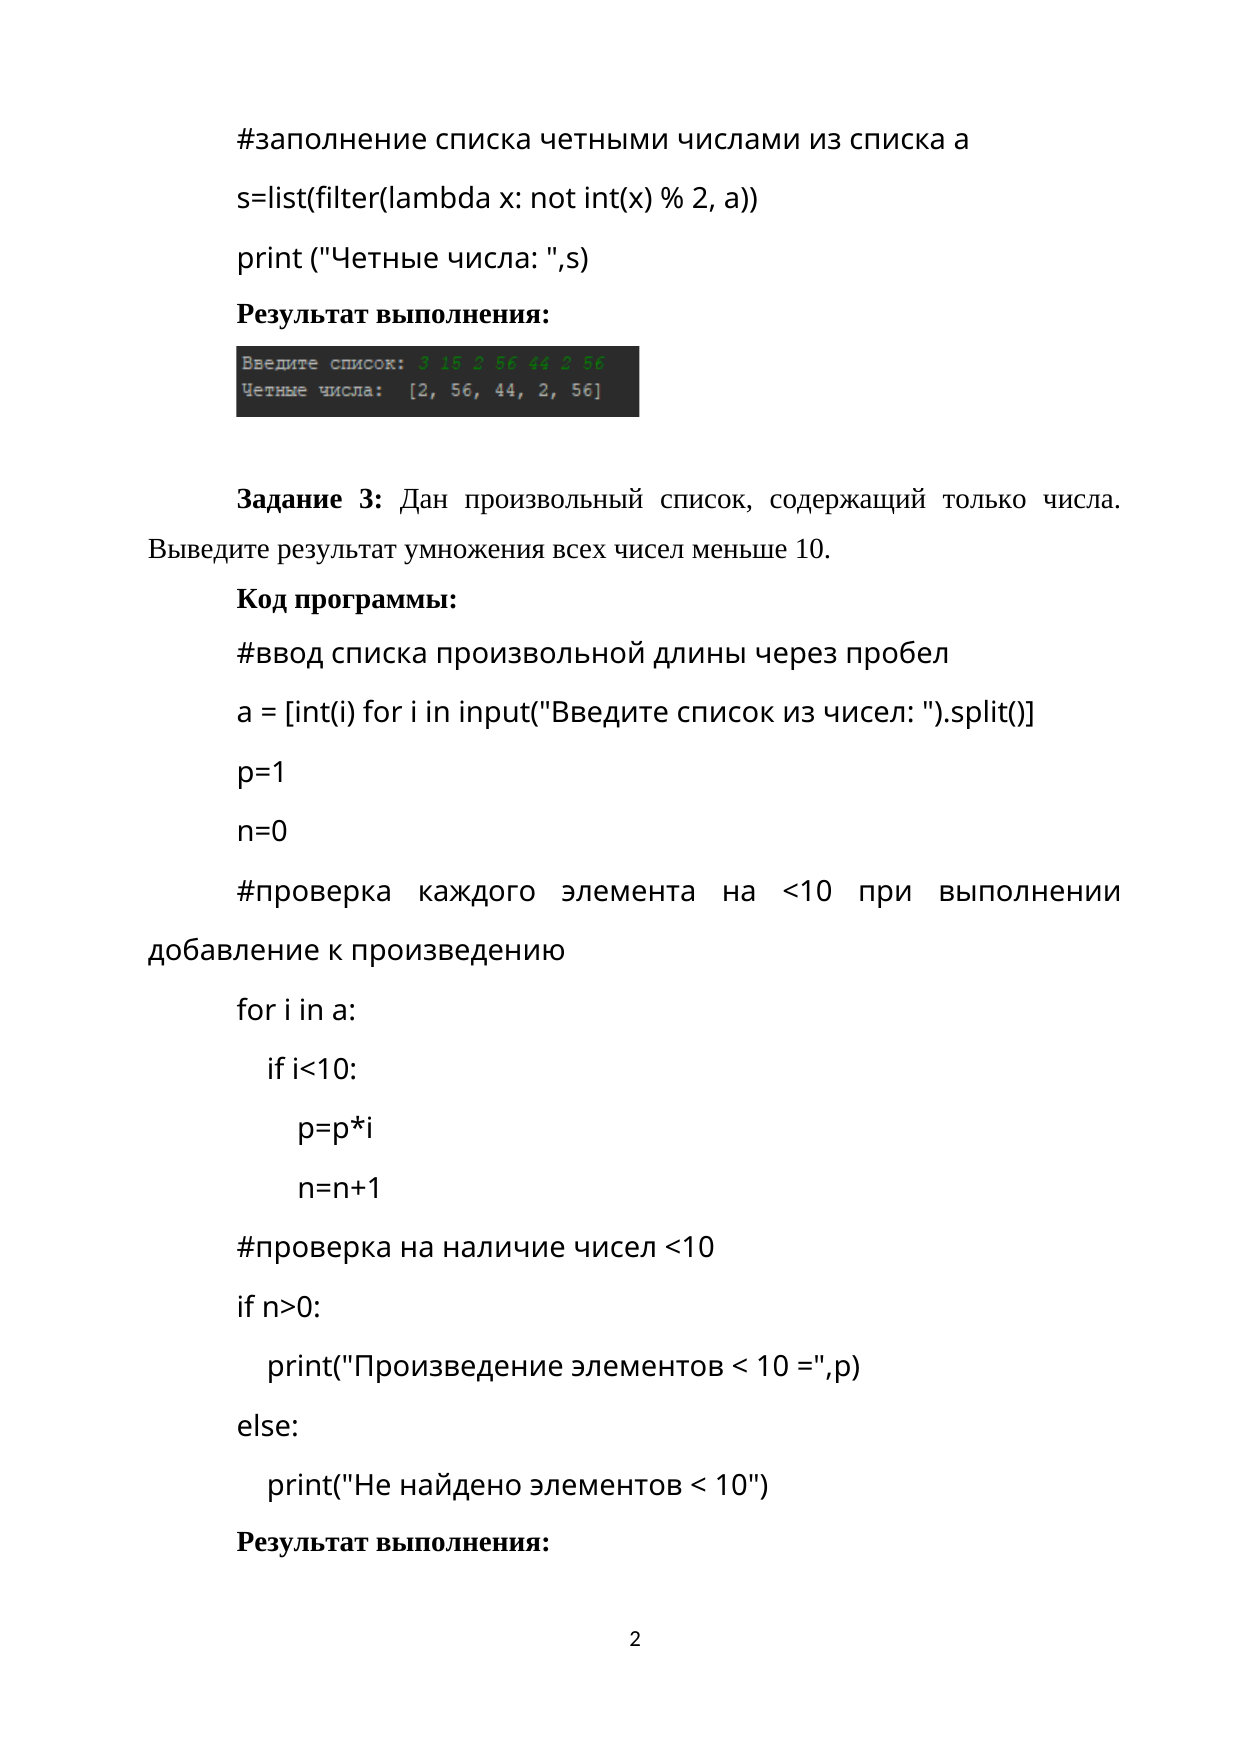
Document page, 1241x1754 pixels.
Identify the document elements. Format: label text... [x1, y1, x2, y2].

text Код программы: [148, 582, 1122, 615]
text print ("Четные числа: ",s) [148, 237, 1122, 277]
text p=p*i [148, 1108, 1122, 1147]
text else: [148, 1405, 1122, 1445]
text print("Произведение элементов < 10 =",p) [148, 1346, 1122, 1385]
picture [236, 346, 640, 417]
text n=n+1 [148, 1167, 1122, 1207]
text a = [int(i) for i in input("Введите список из чисел: ").split()] [148, 691, 1122, 731]
text if n>0: [148, 1286, 1122, 1326]
text #проверка на наличие чисел <10 [148, 1227, 1122, 1266]
text if i<10: [148, 1048, 1122, 1088]
text Результат выполнения: [148, 1524, 1122, 1558]
text p=1 [148, 751, 1122, 791]
text #заполнение списка четными числами из списка а [148, 118, 1122, 158]
text Задание 3: Дан произвольный список, содержащий только числа. Выведите результат умножения всех чисел меньше 10. [148, 481, 1122, 565]
text #ввод списка произвольной длины через пробел [148, 632, 1122, 672]
text s=list(filter(lambda x: not int(x) % 2, a)) [148, 178, 1122, 217]
text Результат выполнения: [148, 297, 1122, 330]
text n=0 [148, 810, 1122, 850]
text print("Не найдено элементов < 10") [148, 1464, 1122, 1504]
text for i in a: [148, 989, 1122, 1028]
text #проверка каждого элемента на <10 при выполнении добавление к произведению [148, 870, 1122, 969]
